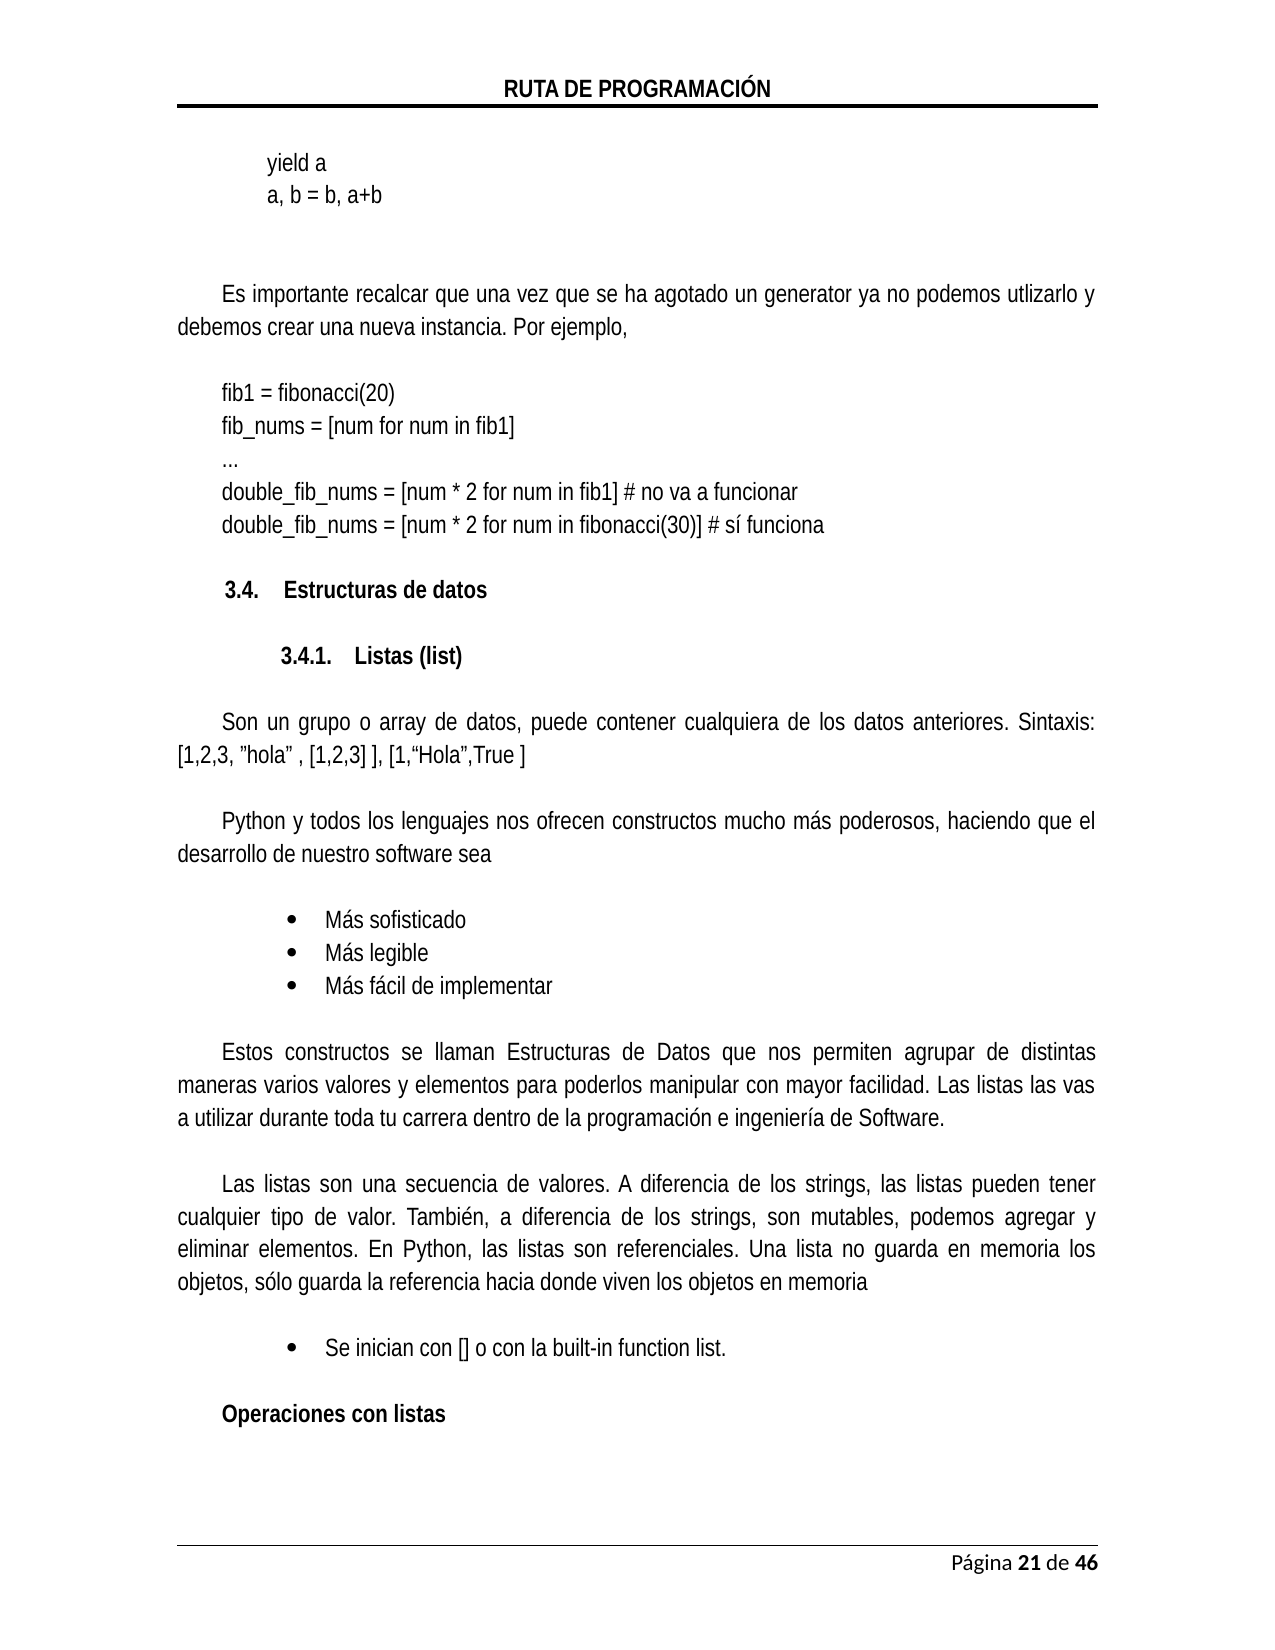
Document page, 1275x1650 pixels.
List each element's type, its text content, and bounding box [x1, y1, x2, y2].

list Se inician con [] o con la built-in function list. [287, 1333, 1098, 1362]
text fib_nums = [num for num in fib1] [177, 411, 1098, 439]
text Es importante recalcar que una vez que se ha agotado un generator ya no podemos utlizarlo y debemos crear una nueva instancia. Por ejemplo, [177, 279, 1098, 341]
list Más legible [287, 938, 1098, 967]
text Las listas son una secuencia de valores. A diferencia de los strings, las listas pueden tener cualquier tipo de valor. También, a diferencia de los strings, son mutables, podemos agregar y eliminar elementos. En Python, las listas son referenciales. Una lista no guarda en memoria los objetos, sólo guarda la referencia hacia donde viven los objetos en memoria [177, 1169, 1098, 1296]
text a, b = b, a+b [177, 181, 1098, 209]
text Operaciones con listas [177, 1399, 1098, 1428]
text ... [177, 444, 1098, 472]
text Son un grupo o array de datos, puede contener cualquiera de los datos anteriores. Sintaxis: [1,2,3, ”hola” , [1,2,3] ], [1,“Hola”,True ] [177, 707, 1098, 769]
text Python y todos los lenguajes nos ofrecen constructos mucho más poderosos, haciendo que el desarrollo de nuestro software sea [177, 806, 1098, 867]
list Más fácil de implementar [287, 971, 1098, 1000]
subtitle Estructuras de datos [224, 576, 1098, 604]
text double_fib_nums = [num * 2 for num in fib1] # no va a funcionar [177, 477, 1098, 505]
text double_fib_nums = [num * 2 for num in fibonacci(30)] # sí funciona [177, 510, 1098, 538]
text yield a [177, 148, 1098, 176]
list Más sofisticado [287, 905, 1098, 933]
text Estos constructos se llaman Estructuras de Datos que nos permiten agrupar de distintas maneras varios valores y elementos para poderlos manipular con mayor facilidad. Las listas las vas a utilizar durante toda tu carrera dentro de la programación e ingeniería de Software. [177, 1037, 1098, 1131]
text fib1 = fibonacci(20) [177, 378, 1098, 407]
subtitle Listas (list) [281, 641, 1098, 670]
